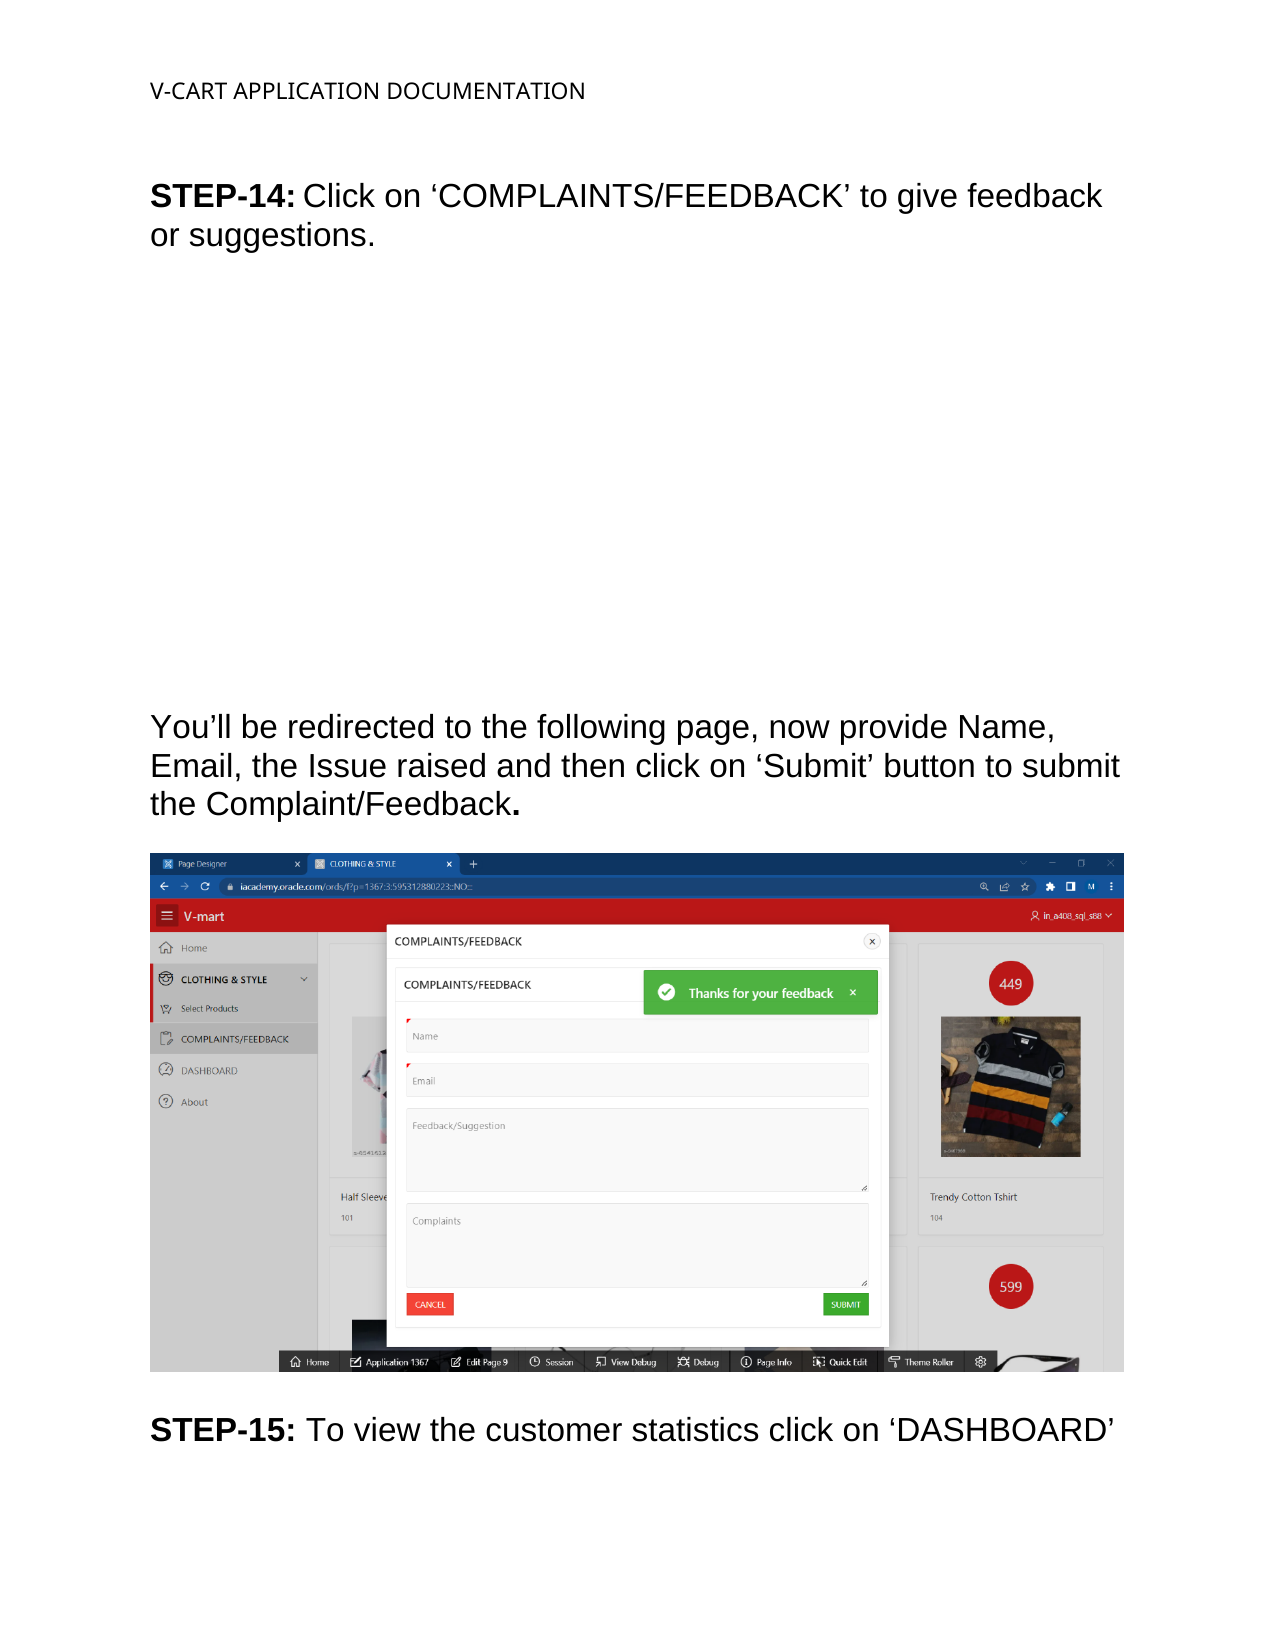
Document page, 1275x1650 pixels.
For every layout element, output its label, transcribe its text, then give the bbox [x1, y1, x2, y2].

text STEP-15: To view the customer statistics click on ‘DASHBOARD’ [150, 1410, 1125, 1448]
text STEP-14: Click on ‘COMPLAINTS/FEEDBACK’ to give feedback or suggestions. [150, 176, 1125, 253]
picture [150, 853, 1124, 1372]
text You’ll be redirected to the following page, now provide Name, Email, the Issue raised and then click on ‘Submit’ button to submit the Complaint/Feedback. [150, 707, 1125, 823]
